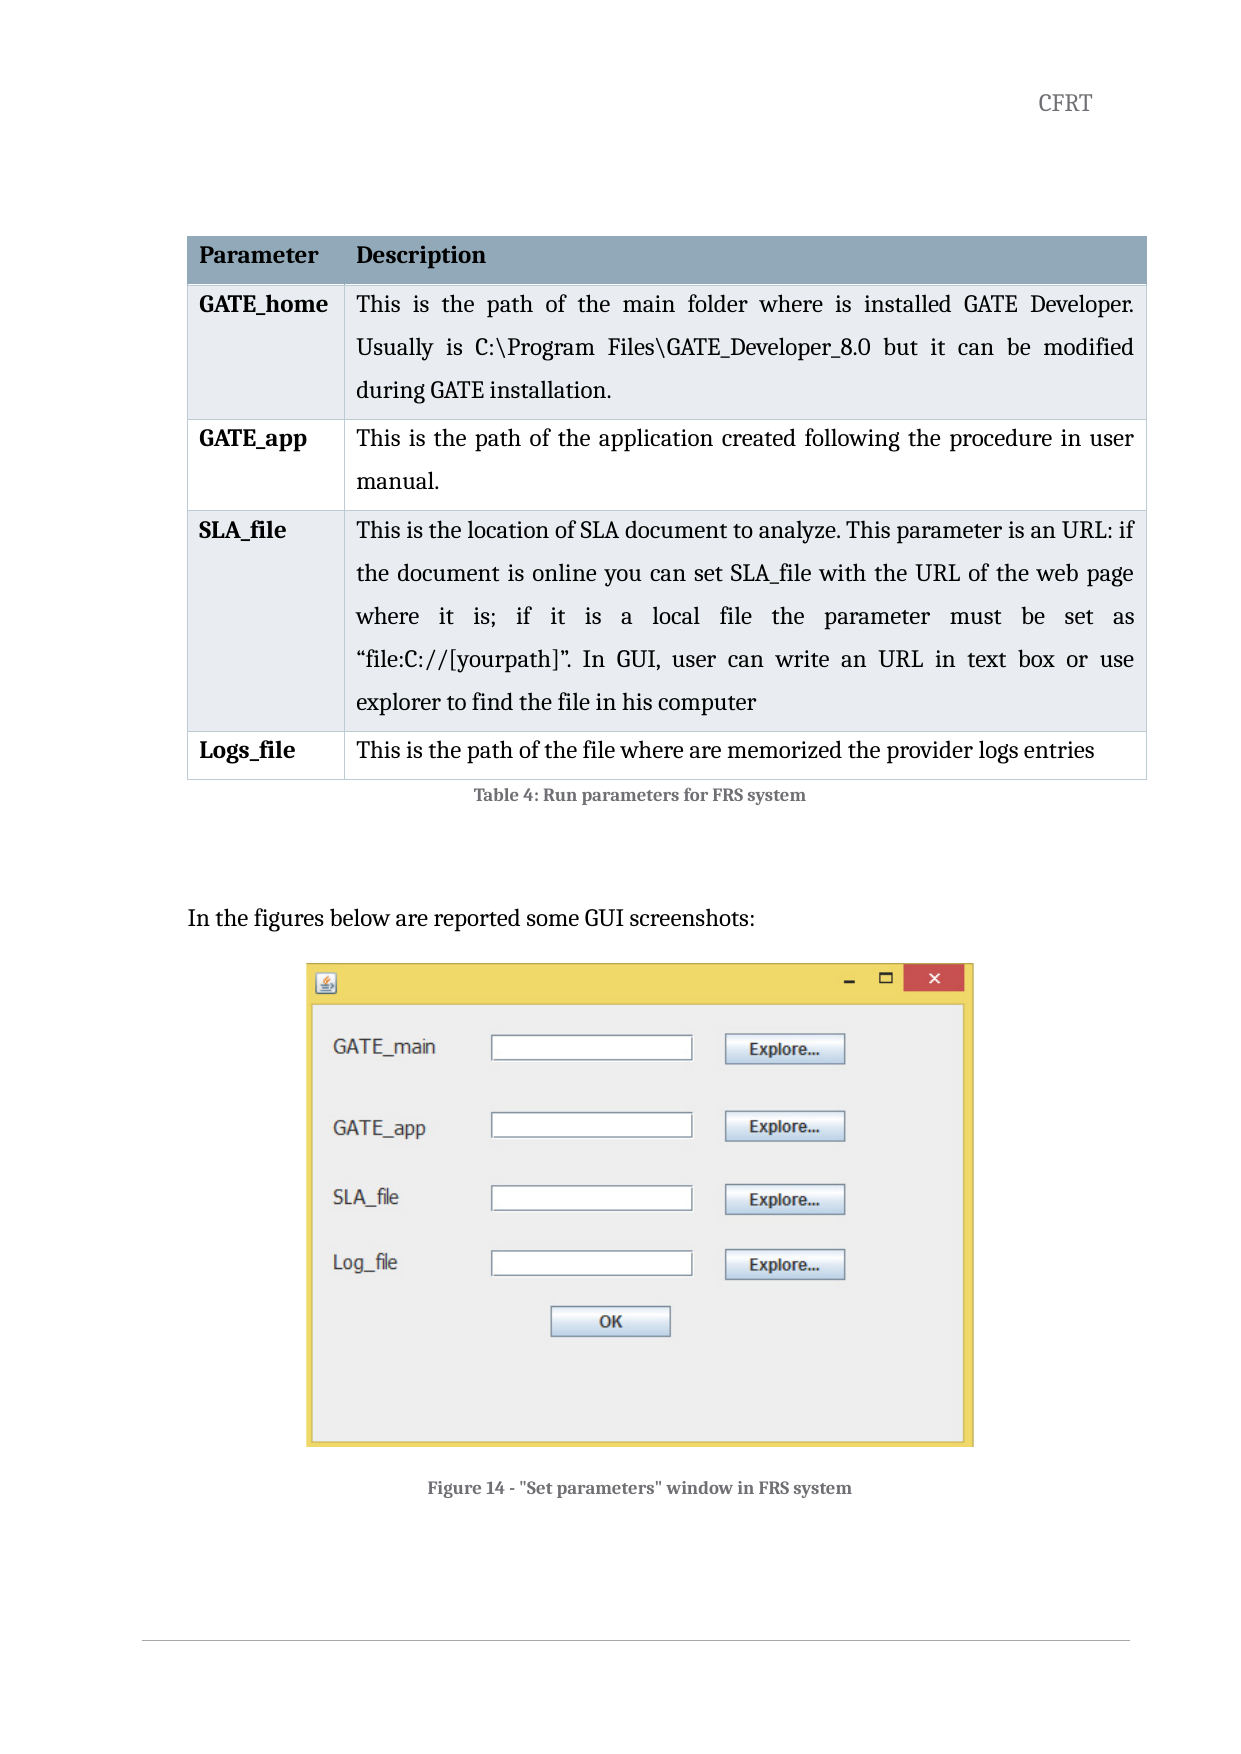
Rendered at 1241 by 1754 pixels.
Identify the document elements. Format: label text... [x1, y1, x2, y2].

table_cell Logs_file [188, 732, 344, 779]
table_cell This is the path of the file where are memorized the provider logs entries [345, 732, 1146, 779]
table_header Description [345, 237, 1146, 284]
table_header Parameter [188, 237, 344, 284]
table_cell This is the location of SLA document to analyze. This parameter is an URL: if the document is online you can set SLA_file with the URL of the web page where it is; if it is a local file the parameter must be set as “file:C://[yourpath]”. In GUI, user can write an URL in text box or use explorer to find the file in his computer [345, 511, 1146, 731]
text Figure 14 - "Set parameters" window in FRS system [187, 1477, 1092, 1499]
table_cell GATE_app [188, 420, 344, 510]
text In the figures below are reported some GUI screenshots: [187, 904, 1092, 933]
table_cell This is the path of the application created following the procedure in user manual. [345, 420, 1146, 510]
table_cell GATE_home [188, 286, 344, 419]
picture [306, 963, 974, 1447]
table_cell This is the path of the main folder where is installed GATE Developer. Usually is C:\Program Files\GATE_Developer_8.0 but it can be modified during GATE installation. [345, 286, 1146, 419]
table_cell SLA_file [188, 511, 344, 731]
text Table 4: Run parameters for FRS system [187, 784, 1092, 806]
